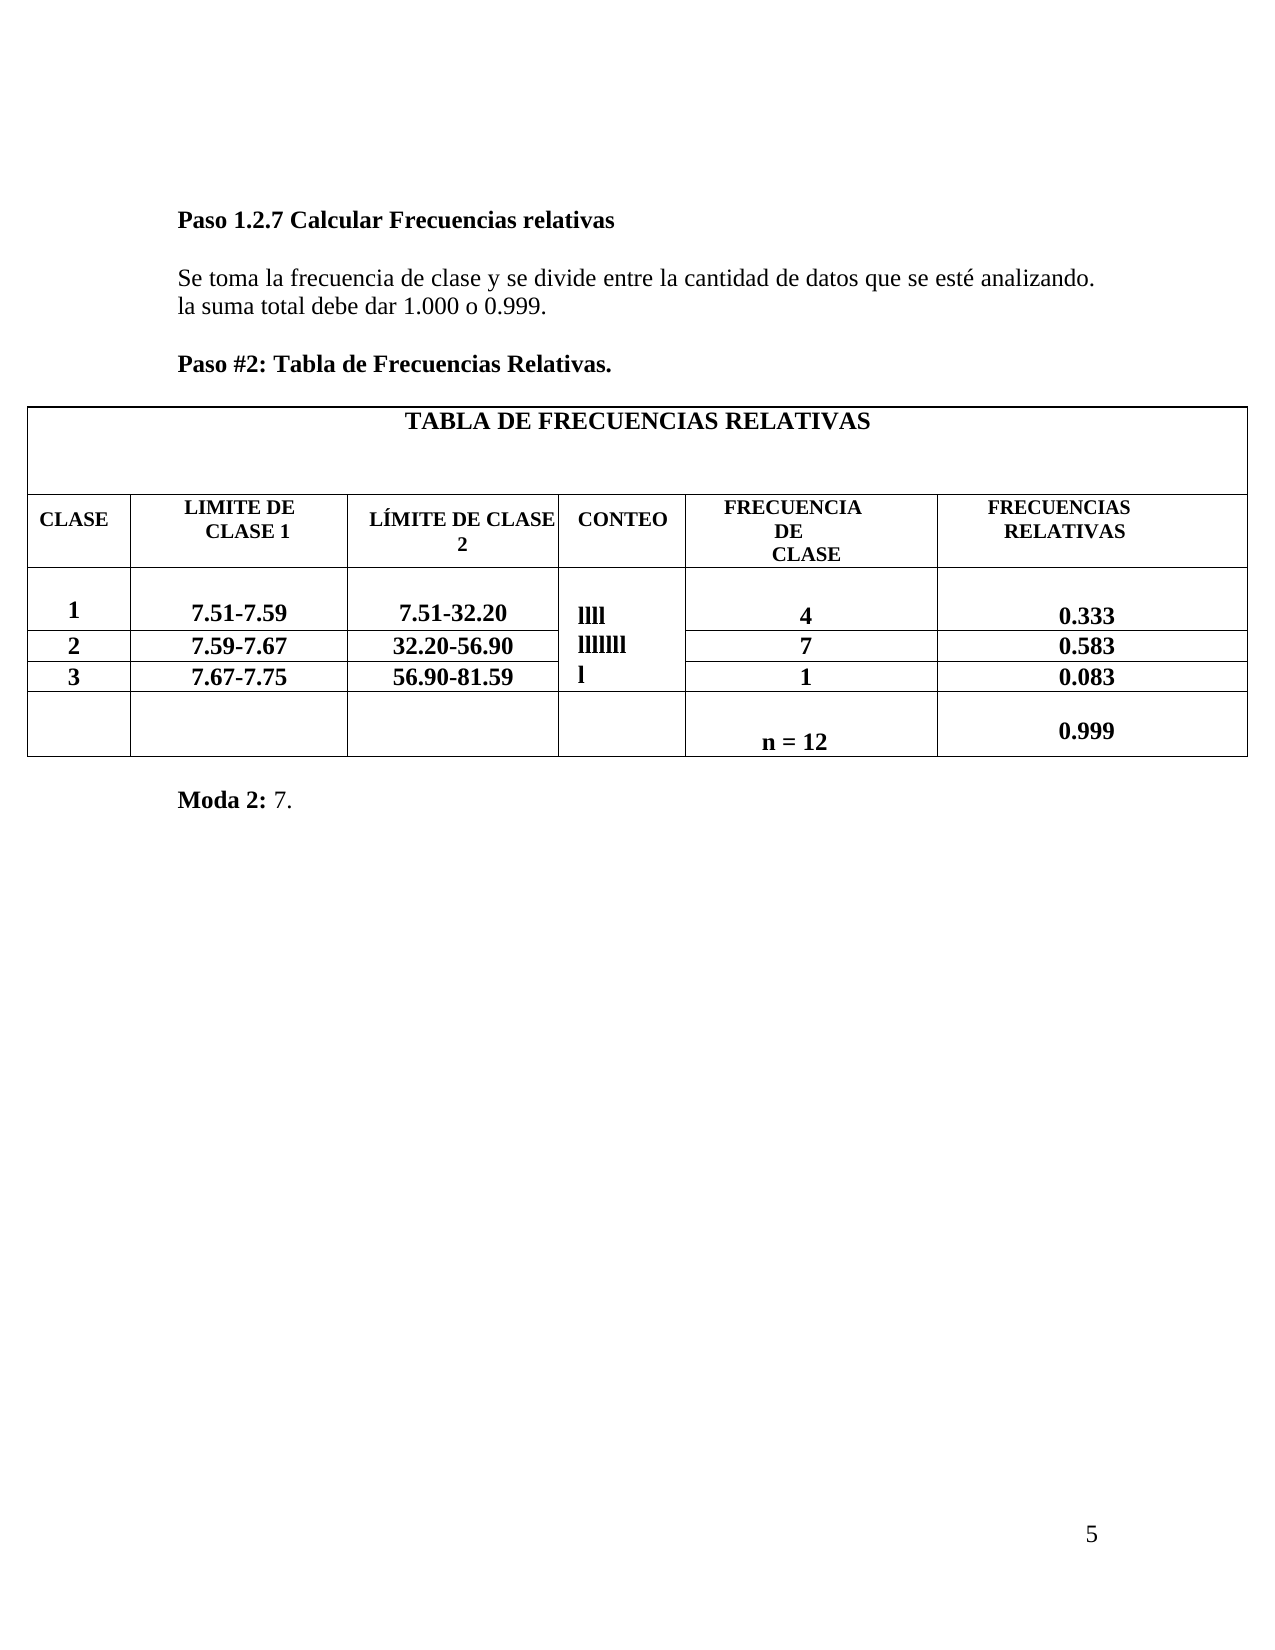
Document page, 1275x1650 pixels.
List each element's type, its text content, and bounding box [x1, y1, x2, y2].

table_cell n = 12 [686, 692, 937, 756]
table_cell 0.333 [938, 568, 1247, 630]
text Paso #2: Tabla de Frecuencias Relativas. [177, 349, 1098, 378]
table_cell llll lllllll l [559, 568, 685, 691]
table_cell 0.083 [938, 662, 1247, 691]
table_cell 7.67-7.75 [131, 662, 347, 691]
table_cell 7 [686, 631, 937, 661]
table_cell 7.51-32.20 [348, 568, 558, 630]
table_cell 4 [686, 568, 937, 630]
text Se toma la frecuencia de clase y se divide entre la cantidad de datos que se esté analizando. la suma total debe dar 1.000 o 0.999. [177, 263, 1098, 320]
text Paso 1.2.7 Calcular Frecuencias relativas [177, 205, 1098, 234]
table_cell 0.999 [938, 692, 1247, 756]
text Moda 2: 7. [177, 785, 1098, 814]
table_cell CLASE [28, 495, 130, 567]
table_cell 3 [28, 662, 130, 691]
table_cell LÍMITE DE CLASE 2 [348, 495, 558, 567]
table_cell CONTEO [559, 495, 685, 567]
table_cell [131, 692, 347, 756]
table_cell [559, 692, 685, 756]
table_cell LIMITE DE CLASE 1 [131, 495, 347, 567]
table_cell 7.51-7.59 [131, 568, 347, 630]
table_cell 0.583 [938, 631, 1247, 661]
table_cell 1 [28, 568, 130, 630]
table_cell [28, 692, 130, 756]
table_cell 1 [686, 662, 937, 691]
table_cell FRECUENCIAS RELATIVAS [938, 495, 1247, 567]
table_cell 32.20-56.90 [348, 631, 558, 661]
table_cell FRECUENCIA DE CLASE [686, 495, 937, 567]
table_cell 56.90-81.59 [348, 662, 558, 691]
table_header TABLA DE FRECUENCIAS RELATIVAS [28, 408, 1247, 494]
table_cell 7.59-7.67 [131, 631, 347, 661]
table_cell [348, 692, 558, 756]
table_cell 2 [28, 631, 130, 661]
